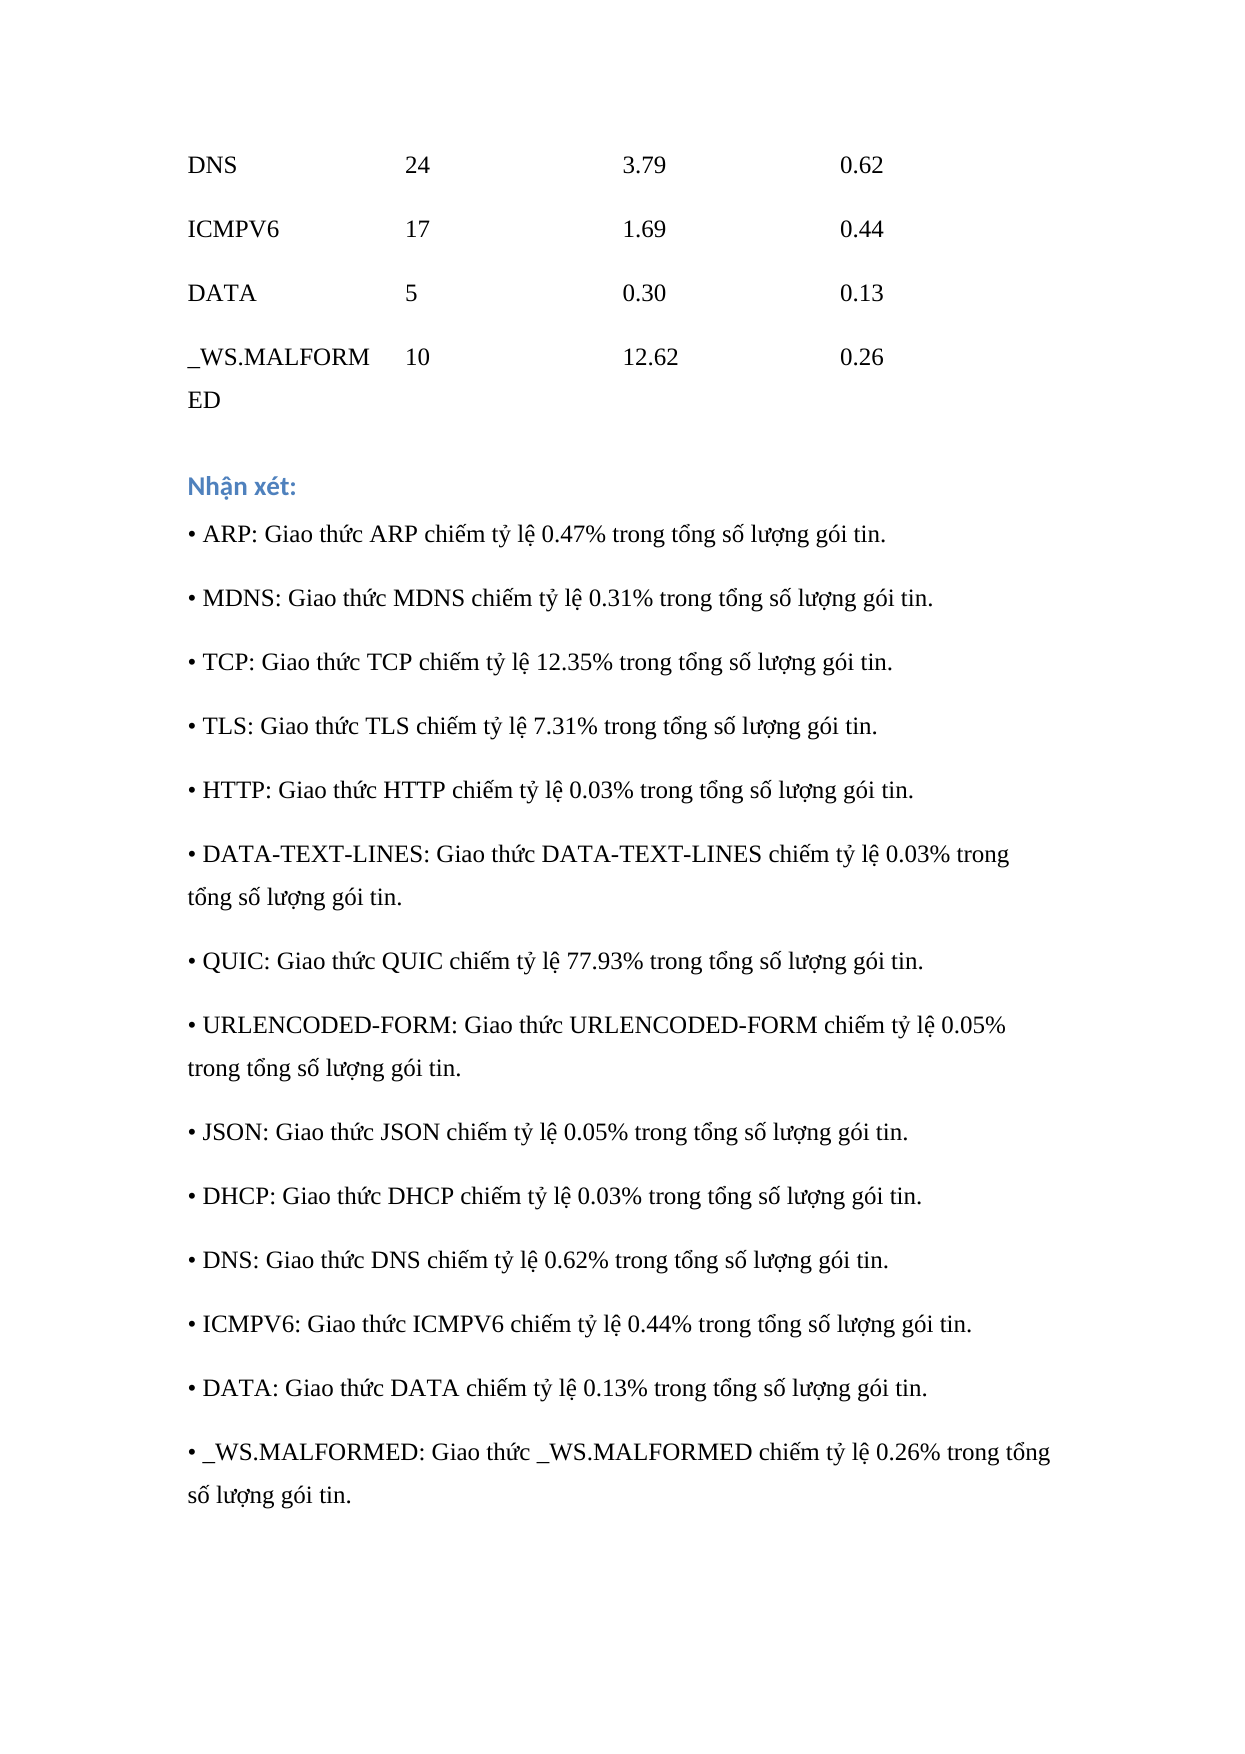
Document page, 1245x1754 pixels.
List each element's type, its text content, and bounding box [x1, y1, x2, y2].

table_cell _WS.MALFORMED [176, 342, 394, 448]
text • MDNS: Giao thức MDNS chiếm tỷ lệ 0.31% trong tổng số lượng gói tin. [187, 583, 1057, 612]
text • URLENCODED-FORM: Giao thức URLENCODED-FORM chiếm tỷ lệ 0.05% trong tổng số lượng gói tin. [187, 1010, 1057, 1082]
text • ICMPV6: Giao thức ICMPV6 chiếm tỷ lệ 0.44% trong tổng số lượng gói tin. [187, 1309, 1057, 1337]
table_cell 0.30 [611, 278, 829, 342]
table_cell 24 [394, 150, 611, 214]
table_cell 0.44 [829, 214, 1046, 278]
text • HTTP: Giao thức HTTP chiếm tỷ lệ 0.03% trong tổng số lượng gói tin. [187, 775, 1057, 803]
subtitle Nhận xét: [187, 469, 1057, 502]
table_cell 0.62 [829, 150, 1046, 214]
text • DHCP: Giao thức DHCP chiếm tỷ lệ 0.03% trong tổng số lượng gói tin. [187, 1181, 1057, 1209]
table_cell 0.13 [829, 278, 1046, 342]
text • DATA: Giao thức DATA chiếm tỷ lệ 0.13% trong tổng số lượng gói tin. [187, 1373, 1057, 1401]
table_cell 0.26 [829, 342, 1046, 448]
table_cell 1.69 [611, 214, 829, 278]
table_cell DATA [176, 278, 394, 342]
table_cell 5 [394, 278, 611, 342]
table_cell 10 [394, 342, 611, 448]
text • _WS.MALFORMED: Giao thức _WS.MALFORMED chiếm tỷ lệ 0.26% trong tổng số lượng gói tin. [187, 1437, 1057, 1508]
text • QUIC: Giao thức QUIC chiếm tỷ lệ 77.93% trong tổng số lượng gói tin. [187, 946, 1057, 974]
text • DATA-TEXT-LINES: Giao thức DATA-TEXT-LINES chiếm tỷ lệ 0.03% trong tổng số lượng gói tin. [187, 839, 1057, 911]
text • DNS: Giao thức DNS chiếm tỷ lệ 0.62% trong tổng số lượng gói tin. [187, 1245, 1057, 1273]
table_cell ICMPV6 [176, 214, 394, 278]
text • ARP: Giao thức ARP chiếm tỷ lệ 0.47% trong tổng số lượng gói tin. [187, 519, 1057, 548]
text • TLS: Giao thức TLS chiếm tỷ lệ 7.31% trong tổng số lượng gói tin. [187, 711, 1057, 739]
text • JSON: Giao thức JSON chiếm tỷ lệ 0.05% trong tổng số lượng gói tin. [187, 1117, 1057, 1146]
table_cell 17 [394, 214, 611, 278]
table_cell DNS [176, 150, 394, 214]
table_cell 12.62 [611, 342, 829, 448]
text • TCP: Giao thức TCP chiếm tỷ lệ 12.35% trong tổng số lượng gói tin. [187, 647, 1057, 676]
table_cell 3.79 [611, 150, 829, 214]
